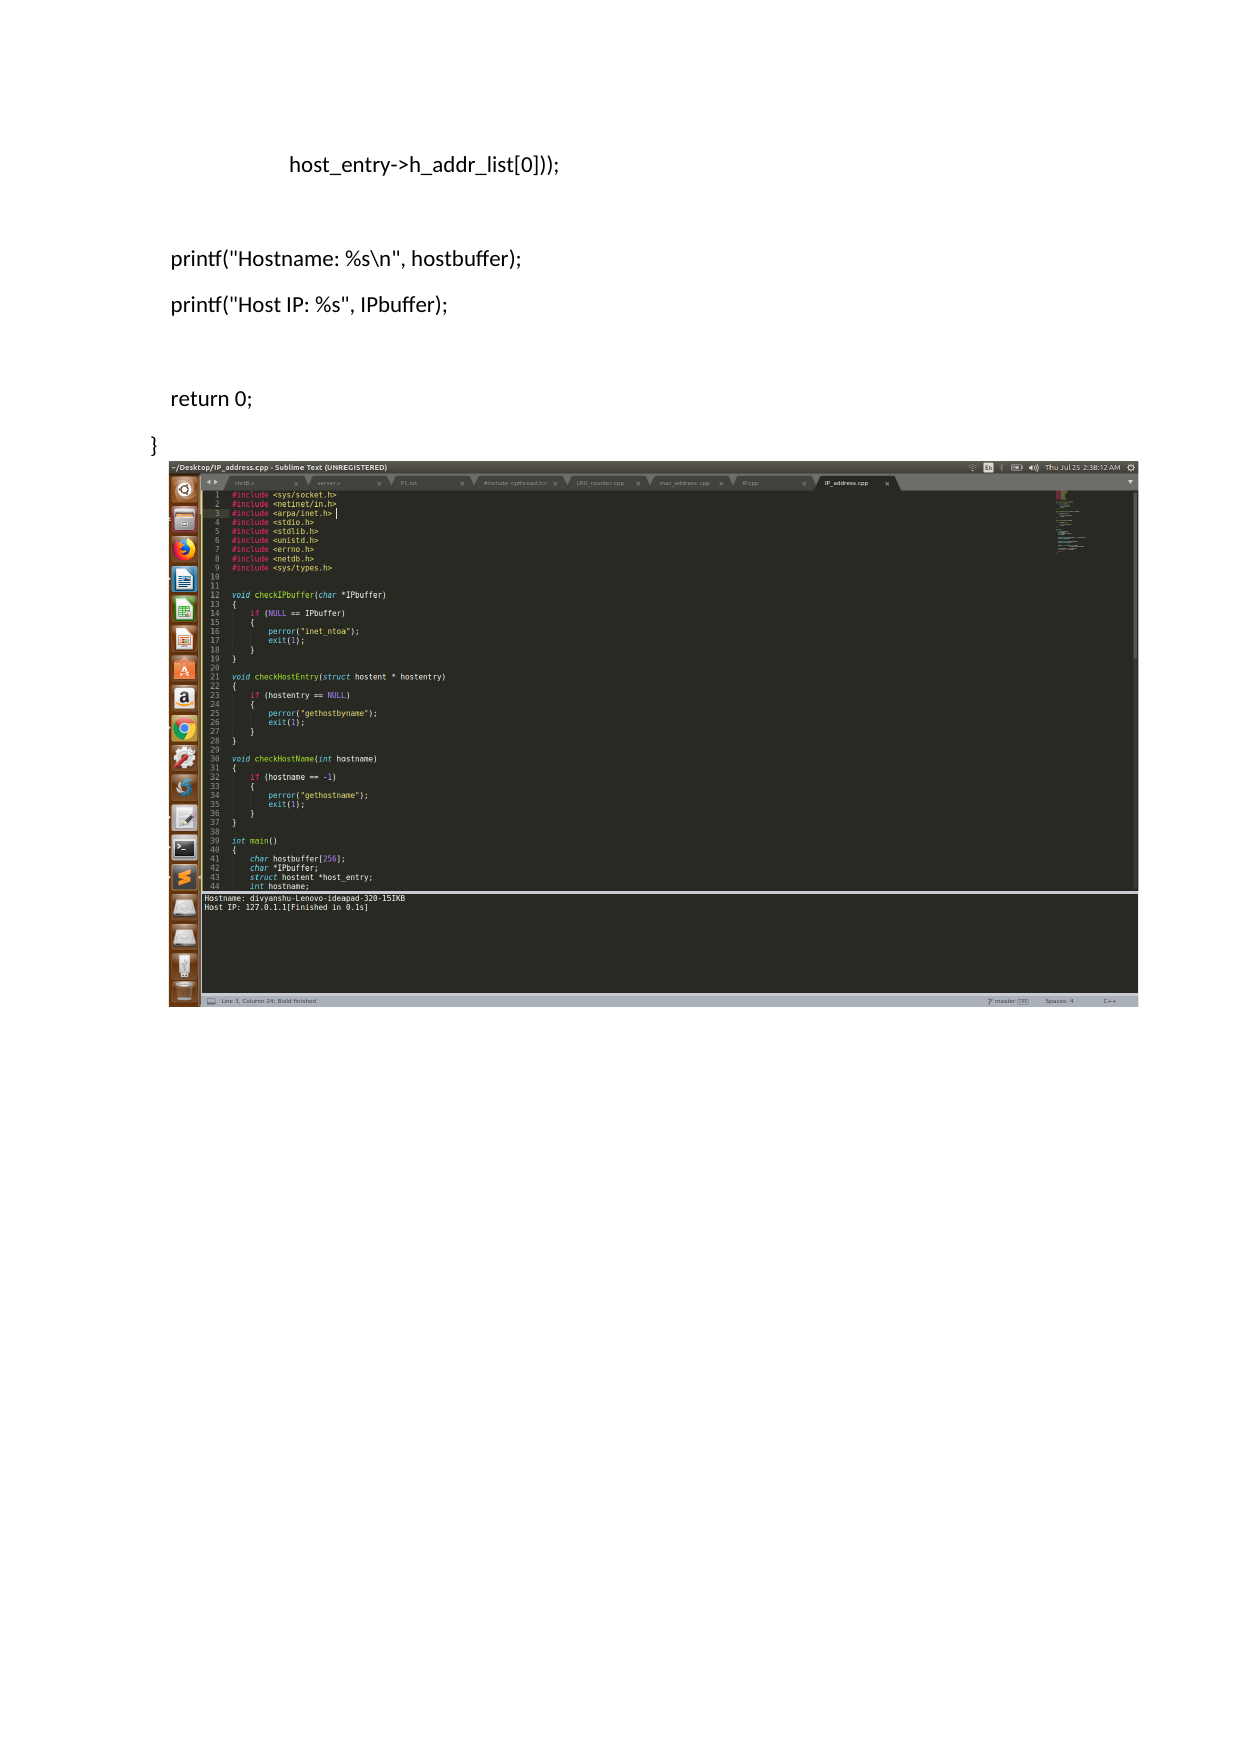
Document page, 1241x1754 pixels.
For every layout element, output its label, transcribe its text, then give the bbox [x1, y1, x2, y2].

text return 0; [150, 384, 1090, 412]
text printf("Host IP: %s", IPbuffer); [150, 291, 1090, 319]
text printf("Hostname: %s\n", hostbuffer); [150, 244, 1090, 272]
text } [150, 431, 1090, 1007]
text host_entry->h_addr_list[0])); [150, 150, 1090, 178]
